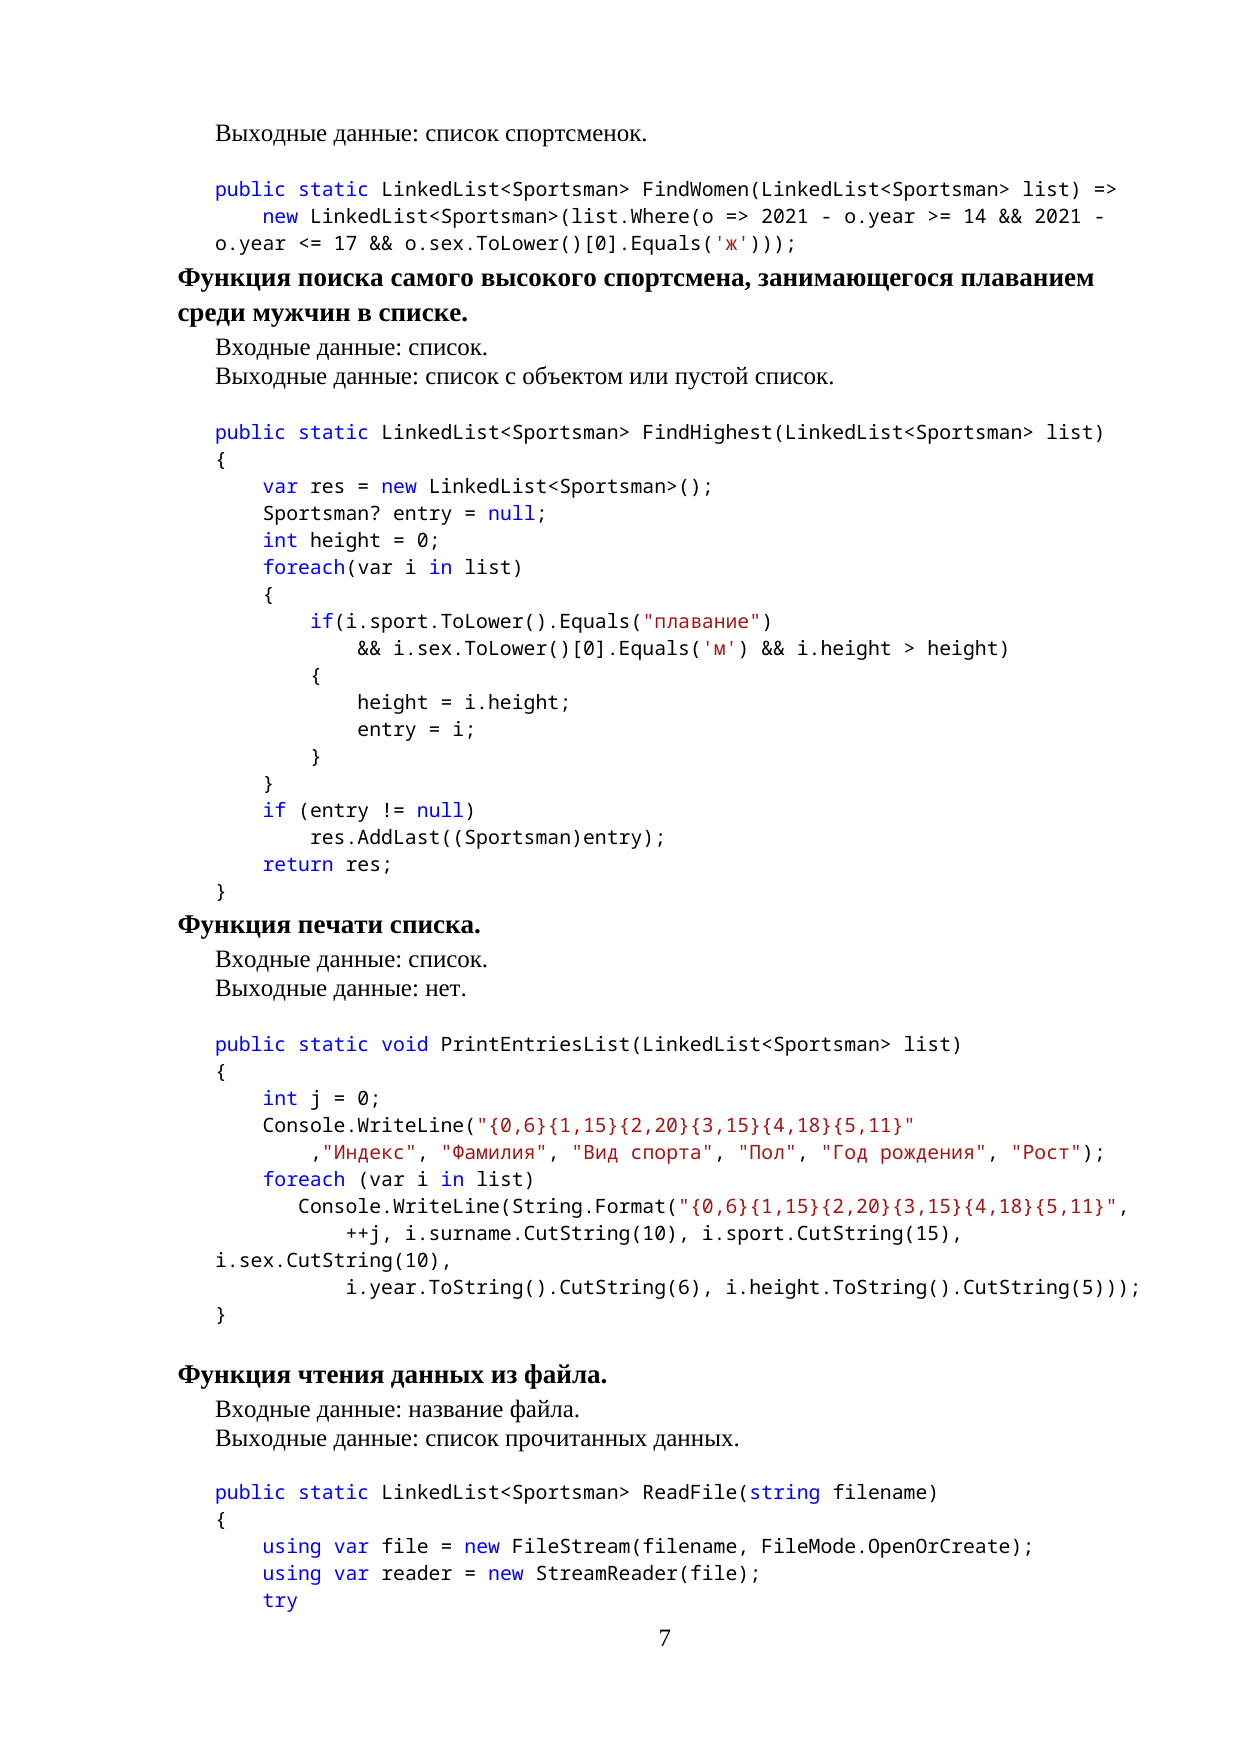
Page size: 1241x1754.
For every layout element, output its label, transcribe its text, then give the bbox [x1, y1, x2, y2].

text { [215, 580, 1152, 607]
text try [215, 1586, 1152, 1613]
text Sportsman? entry = null; [215, 499, 1152, 526]
text { [215, 661, 1152, 688]
text { [215, 445, 1152, 472]
text && i.sex.ToLower()[0].Equals('м') && i.height > height) [215, 634, 1152, 661]
list Выходные данные: список с объектом или пустой список. [215, 361, 1152, 390]
text int j = 0; [215, 1084, 1152, 1111]
text i.year.ToString().CutString(6), i.height.ToString().CutString(5))); [215, 1273, 1152, 1300]
text return res; [215, 850, 1152, 877]
text public static LinkedList<Sportsman> FindHighest(LinkedList<Sportsman> list) [215, 418, 1152, 445]
text if(i.sport.ToLower().Equals("плавание") [215, 607, 1152, 634]
list Входные данные: список. [215, 944, 1152, 973]
text { [215, 1057, 1152, 1084]
text if (entry != null) [215, 796, 1152, 823]
text height = i.height; [215, 688, 1152, 715]
text ,"Индекс", "Фамилия", "Вид спорта", "Пол", "Год рождения", "Рост"); [215, 1138, 1152, 1165]
text public static void PrintEntriesList(LinkedList<Sportsman> list) [215, 1030, 1152, 1057]
text entry = i; [215, 715, 1152, 742]
text using var reader = new StreamReader(file); [215, 1559, 1152, 1586]
text { [215, 1505, 1152, 1532]
text } [215, 742, 1152, 769]
text } [177, 877, 1152, 904]
text Console.WriteLine("{0,6}{1,15}{2,20}{3,15}{4,18}{5,11}" [215, 1111, 1152, 1138]
text new LinkedList<Sportsman>(list.Where(o => 2021 - o.year >= 14 && 2021 - o.year <= 17 && o.sex.ToLower()[0].Equals('ж'))); [215, 203, 1152, 257]
list Входные данные: название файла. [215, 1394, 1152, 1423]
text public static LinkedList<Sportsman> FindWomen(LinkedList<Sportsman> list) => [215, 176, 1152, 203]
subtitle Функция печати списка. [177, 908, 1152, 939]
text foreach (var i in list) [215, 1165, 1152, 1192]
text } [215, 1300, 1152, 1327]
text var res = new LinkedList<Sportsman>(); [215, 472, 1152, 499]
subtitle Функция поиска самого высокого спортсмена, занимающегося плаванием среди мужчин в списке. [177, 261, 1152, 328]
subtitle Функция чтения данных из файла. [177, 1358, 1152, 1389]
text } [215, 769, 1152, 796]
text ++j, i.surname.CutString(10), i.sport.CutString(15), i.sex.CutString(10), [215, 1219, 1152, 1273]
list Выходные данные: список прочитанных данных. [215, 1423, 1152, 1451]
text foreach(var i in list) [215, 553, 1152, 580]
list Входные данные: список. [215, 332, 1152, 361]
text public static LinkedList<Sportsman> ReadFile(string filename) [215, 1478, 1152, 1505]
text int height = 0; [215, 526, 1152, 553]
text using var file = new FileStream(filename, FileMode.OpenOrCreate); [215, 1532, 1152, 1559]
list Выходные данные: список спортсменок. [215, 118, 1152, 147]
text Console.WriteLine(String.Format("{0,6}{1,15}{2,20}{3,15}{4,18}{5,11}", [215, 1192, 1152, 1219]
list Выходные данные: нет. [215, 973, 1152, 1001]
text res.AddLast((Sportsman)entry); [215, 823, 1152, 850]
